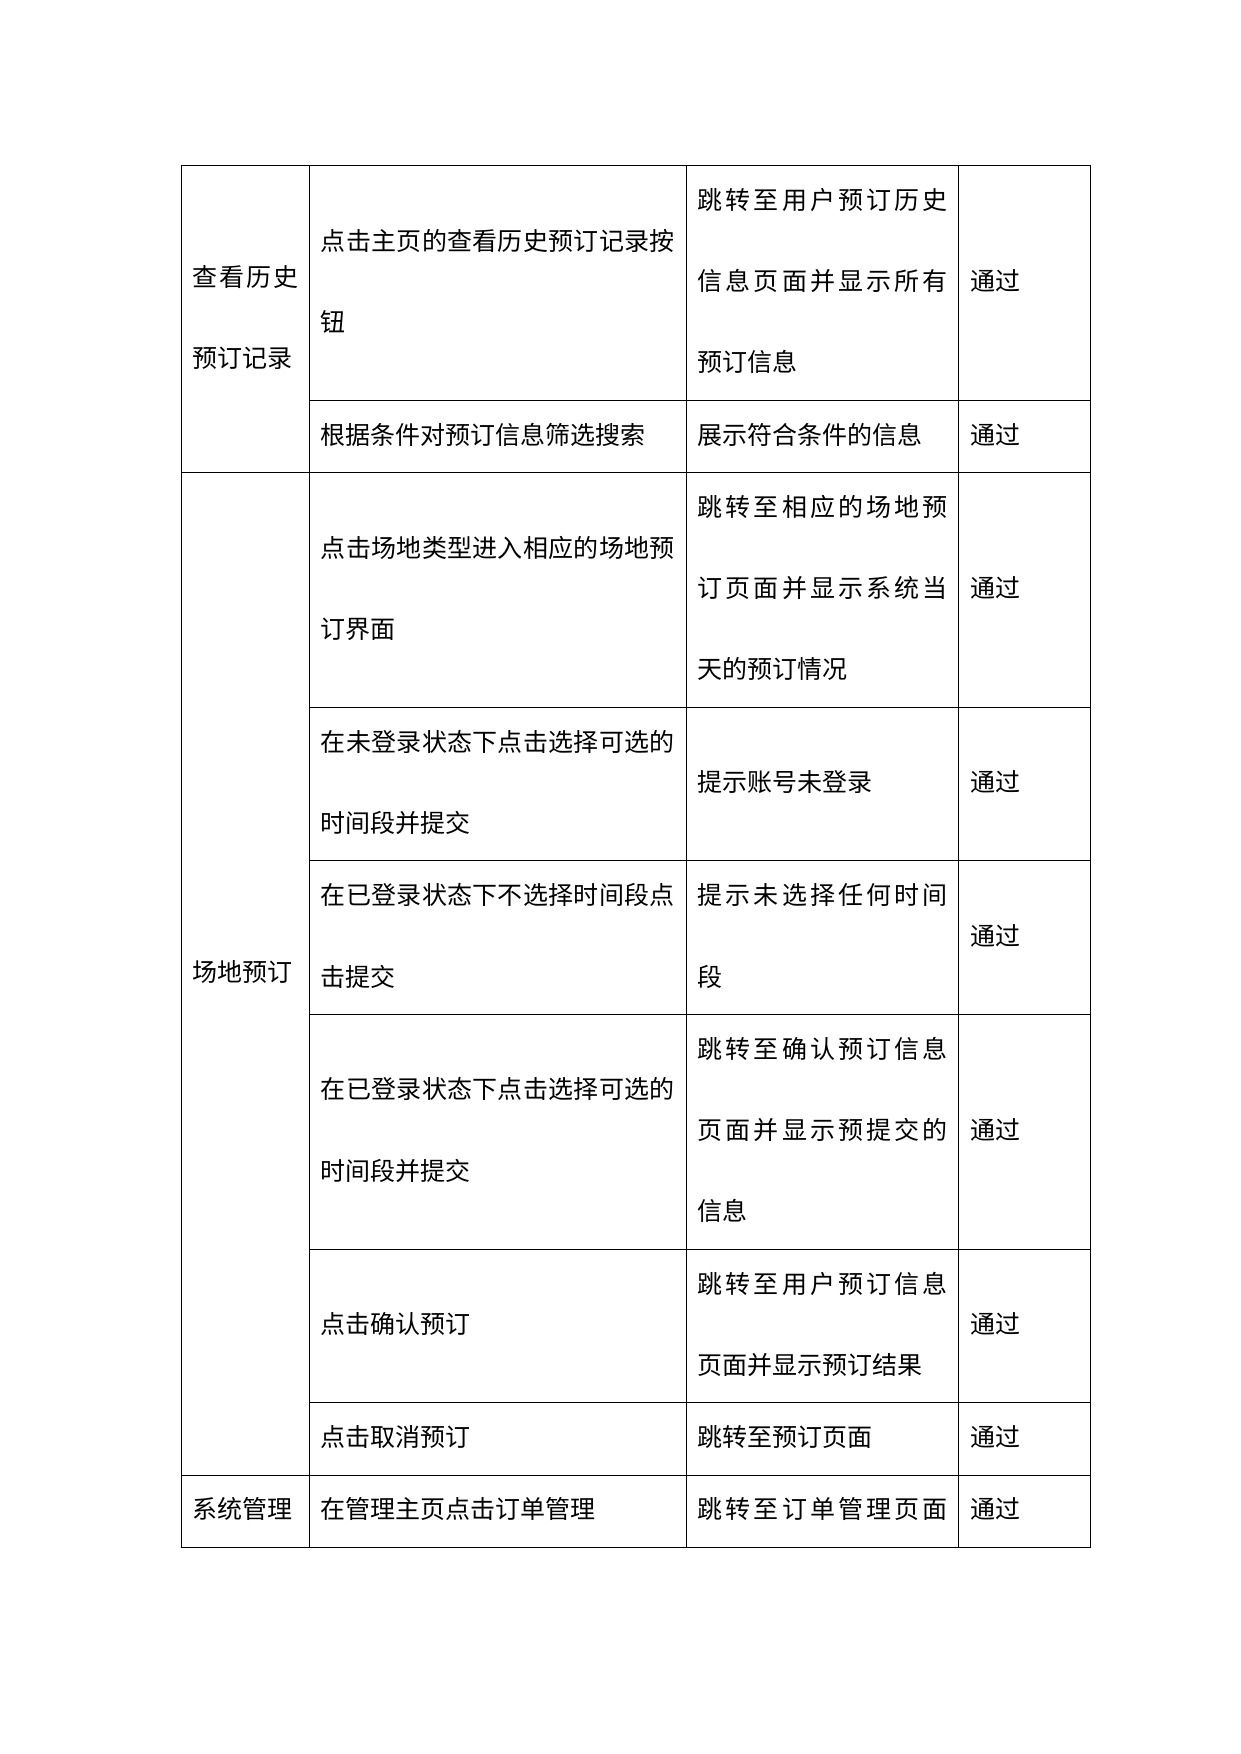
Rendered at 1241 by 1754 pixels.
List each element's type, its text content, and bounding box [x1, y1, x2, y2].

table_cell 通过 [959, 861, 1090, 1014]
table_cell 根据条件对预订信息筛选搜索 [310, 401, 686, 472]
table_cell 点击取消预订 [310, 1403, 686, 1474]
table_cell 跳转至用户预订历史信息页面并显示所有预订信息 [687, 166, 958, 400]
table_cell 展示符合条件的信息 [687, 401, 958, 472]
table_cell 场地预订 [182, 473, 309, 1474]
table_cell 通过 [959, 1476, 1090, 1547]
table_cell 点击主页的查看历史预订记录按钮 [310, 166, 686, 400]
table_cell 在管理主页点击订单管理 [310, 1476, 686, 1547]
table_cell 在未登录状态下点击选择可选的时间段并提交 [310, 708, 686, 860]
table_cell 通过 [959, 708, 1090, 860]
table_cell 通过 [959, 1403, 1090, 1474]
table_cell 点击确认预订 [310, 1250, 686, 1402]
table_cell 通过 [959, 166, 1090, 400]
table_cell 通过 [959, 473, 1090, 707]
table_cell 通过 [959, 401, 1090, 472]
table_cell 系统管理 [182, 1476, 309, 1547]
table_cell 跳转至预订页面 [687, 1403, 958, 1474]
table_cell 通过 [959, 1015, 1090, 1249]
table_cell 提示未选择任何时间段 [687, 861, 958, 1014]
table_cell 跳转至相应的场地预订页面并显示系统当天的预订情况 [687, 473, 958, 707]
table_cell 跳转至用户预订信息页面并显示预订结果 [687, 1250, 958, 1402]
table_cell 跳转至订单管理页面并显示所有订单信息 [687, 1476, 958, 1547]
table_cell 在已登录状态下不选择时间段点击提交 [310, 861, 686, 1014]
table_cell 点击场地类型进入相应的场地预订界面 [310, 473, 686, 707]
table_cell 查看历史预订记录 [182, 166, 309, 472]
table_cell 提示账号未登录 [687, 708, 958, 860]
table_cell 在已登录状态下点击选择可选的时间段并提交 [310, 1015, 686, 1249]
table_cell 跳转至确认预订信息页面并显示预提交的信息 [687, 1015, 958, 1249]
table_cell 通过 [959, 1250, 1090, 1402]
